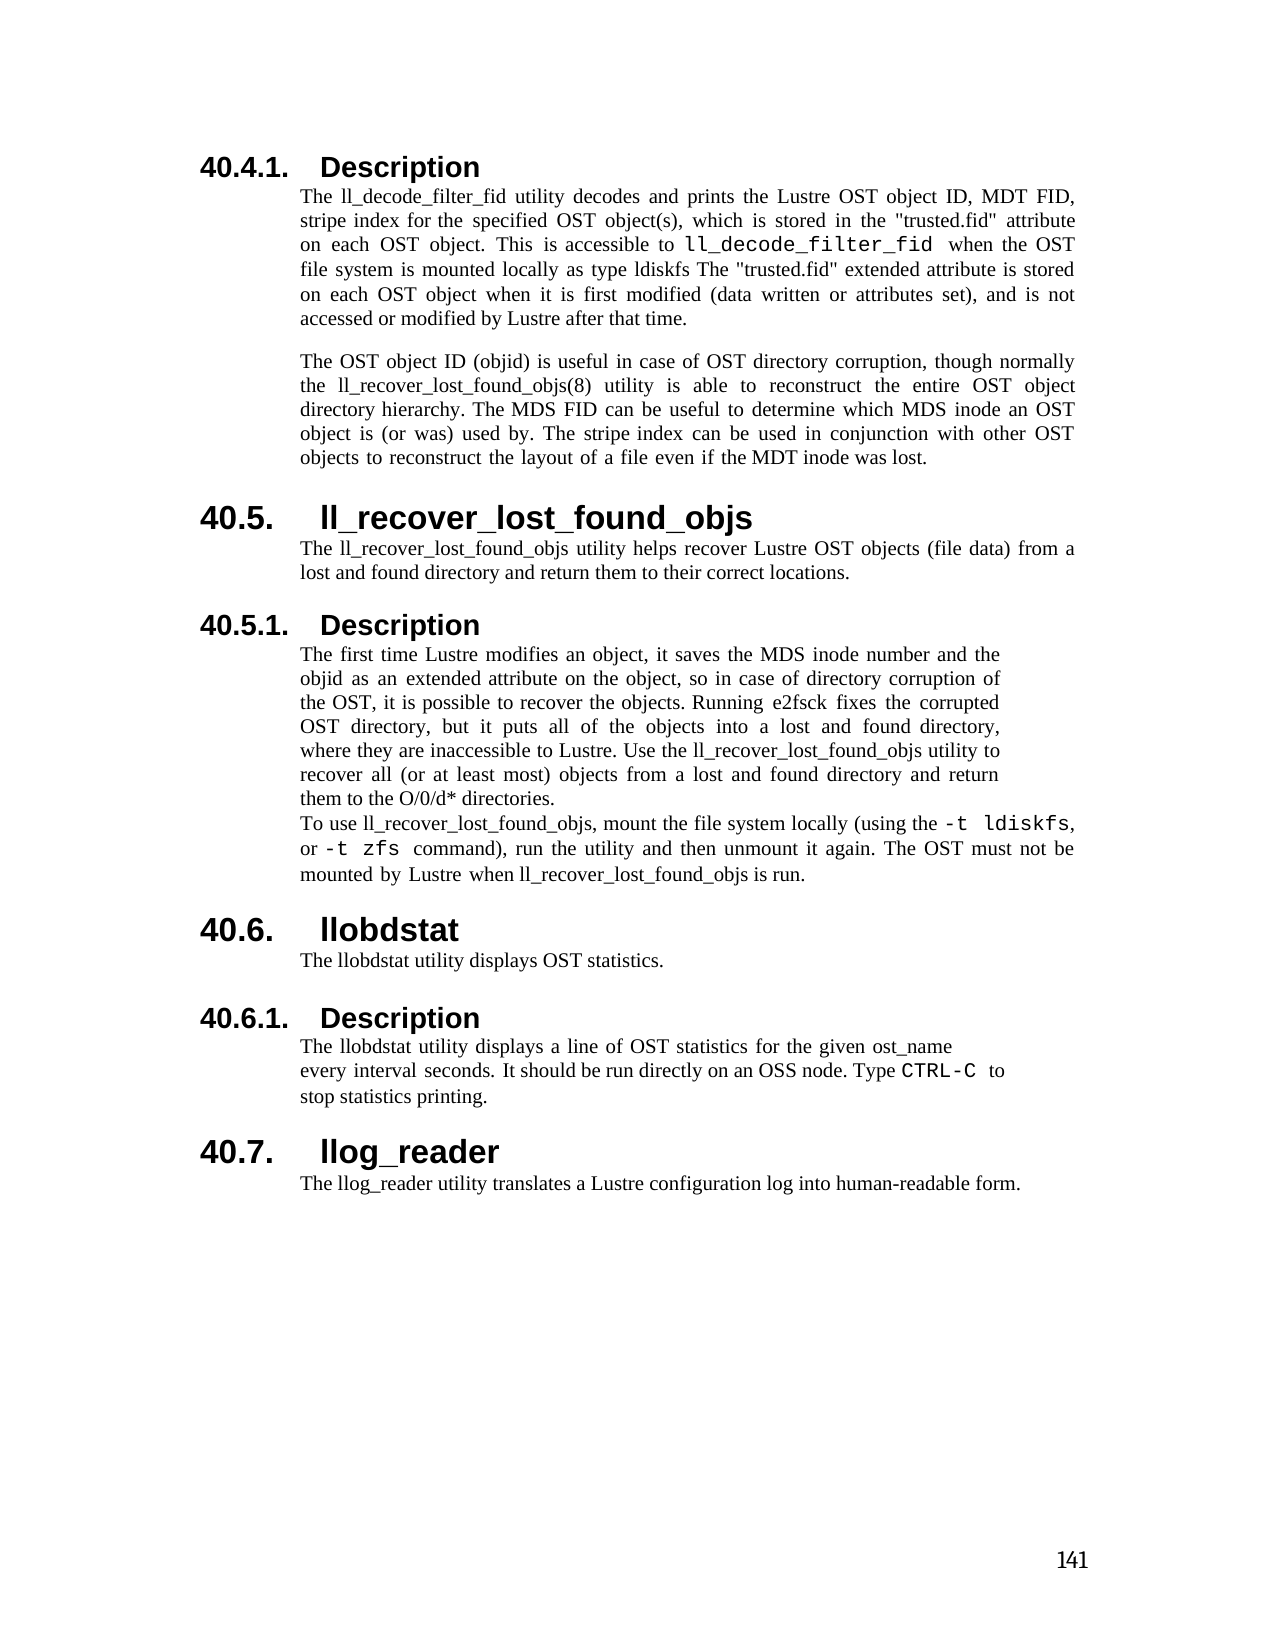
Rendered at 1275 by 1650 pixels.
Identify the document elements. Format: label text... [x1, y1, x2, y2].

subtitle llobdstat [200, 910, 1087, 948]
subtitle ll_recover_lost_found_objs [200, 498, 1087, 536]
text The OST object ID (objid) is useful in case of OST directory corruption, though normally the ll_recover_lost_found_objs(8) utility is able to reconstruct the entire OST object directory hierarchy. The MDS FID can be useful to determine which MDS inode an OST object is (or was) used by. The stripe index can be used in conjunction with other OST objects to reconstruct the layout of a file even if the MDT inode was lost. [300, 349, 1075, 469]
text The llog_reader utility translates a Lustre configuration log into human-readable form. [300, 1171, 1087, 1195]
text The llobdstat utility displays OST statistics. [300, 948, 1087, 972]
text To use ll_recover_lost_found_objs, mount the file system locally (using the -t ldiskfs, or -t zfs command), run the utility and then unmount it again. The OST must not be mounted by Lustre when ll_recover_lost_found_objs is run. [300, 810, 1075, 886]
text The ll_decode_filter_fid utility decodes and prints the Lustre OST object ID, MDT FID, stripe index for the specified OST object(s), which is stored in the "trusted.fid" attribute on each OST object. This is accessible to ll_decode_filter_fid when the OST file system is mounted locally as type ldiskfs The "trusted.fid" extended attribute is stored on each OST object when it is first modified (data written or attributes set), and is not accessed or modified by Lustre after that time. [300, 183, 1075, 329]
text The llobdstat utility displays a line of OST statistics for the given ost_name every interval seconds. It should be run directly on an OSS node. Type CTRL-C to stop statistics printing. [300, 1034, 1005, 1108]
subtitle Description [200, 608, 1087, 642]
text The first time Lustre modifies an object, it saves the MDS inode number and the objid as an extended attribute on the object, so in case of directory corruption of the OST, it is possible to recover the objects. Running e2fsck fixes the corrupted OST directory, but it puts all of the objects into a lost and found directory, where they are inaccessible to Lustre. Use the ll_recover_lost_found_objs utility to recover all (or at least most) objects from a lost and found directory and return them to the O/0/d* directories. [300, 642, 1000, 810]
subtitle Description [200, 150, 1087, 183]
subtitle Description [200, 1001, 1087, 1034]
text The ll_recover_lost_found_objs utility helps recover Lustre OST objects (file data) from a lost and found directory and return them to their correct locations. [300, 536, 1075, 584]
subtitle llog_reader [200, 1132, 1087, 1171]
